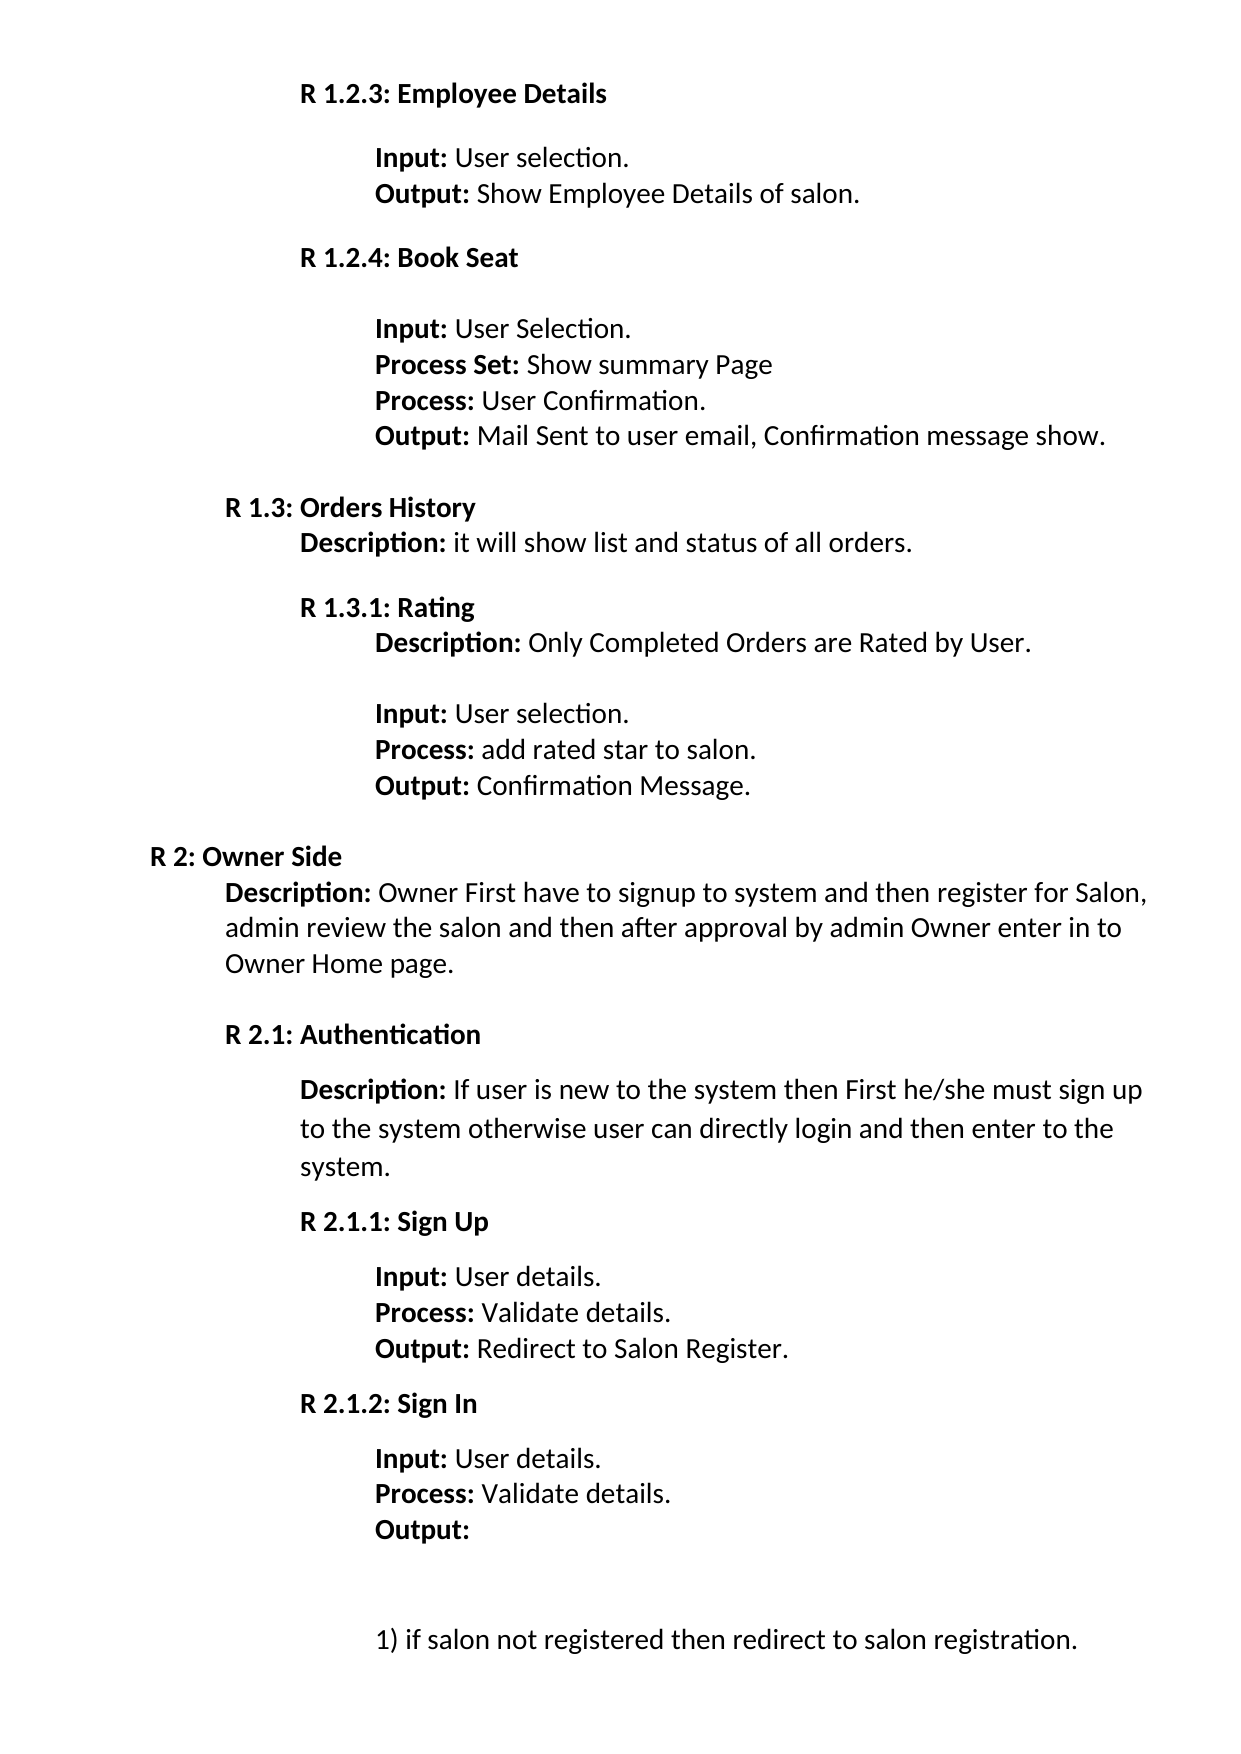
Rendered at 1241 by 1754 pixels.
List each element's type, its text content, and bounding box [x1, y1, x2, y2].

text Process: Validate details. [375, 1476, 1165, 1511]
text R 1.3: Orders History [75, 489, 1165, 524]
text Output: Confirmation Message. [300, 767, 1165, 802]
text Process: User Confirmation. [75, 382, 1165, 417]
text R 2.1.1: Sign Up [300, 1203, 1165, 1239]
text R 1.2.3: Employee Details [75, 75, 1165, 111]
text Description: If user is new to the system then First he/she must sign up to the system otherwise user can directly login and then enter to the system. [300, 1071, 1165, 1184]
text Input: User details. [375, 1258, 1165, 1294]
text Input: User details. [375, 1440, 1165, 1476]
text Output: Show Employee Details of salon. [300, 175, 1165, 211]
text Description: Only Completed Orders are Rated by User. [225, 624, 1165, 660]
text R 2: Owner Side [75, 838, 1165, 874]
text R 2.1.2: Sign In [75, 1385, 1165, 1420]
text Description: Owner First have to signup to system and then register for Salon, admin review the salon and then after approval by admin Owner enter in to Owner Home page. [225, 874, 1165, 981]
text Process: add rated star to salon. [300, 731, 1165, 767]
text Output: Redirect to Salon Register. [375, 1330, 1165, 1365]
text Input: User selection. [300, 696, 1165, 731]
text Input: User selection. [300, 139, 1165, 175]
text Input: User Selection. [75, 311, 1165, 346]
text Output: Mail Sent to user email, Confirmation message show. [75, 417, 1165, 453]
text R 1.2.4: Book Seat [75, 239, 1165, 275]
text Output: [375, 1511, 1165, 1547]
text Description: it will show list and status of all orders. [75, 524, 1165, 560]
text Process Set: Show summary Page [75, 346, 1165, 382]
text Process: Validate details. [375, 1294, 1165, 1330]
text R 1.3.1: Rating [225, 589, 1165, 624]
text 1) if salon not registered then redirect to salon registration. [75, 1621, 1165, 1657]
text R 2.1: Authentication [75, 1016, 1165, 1052]
